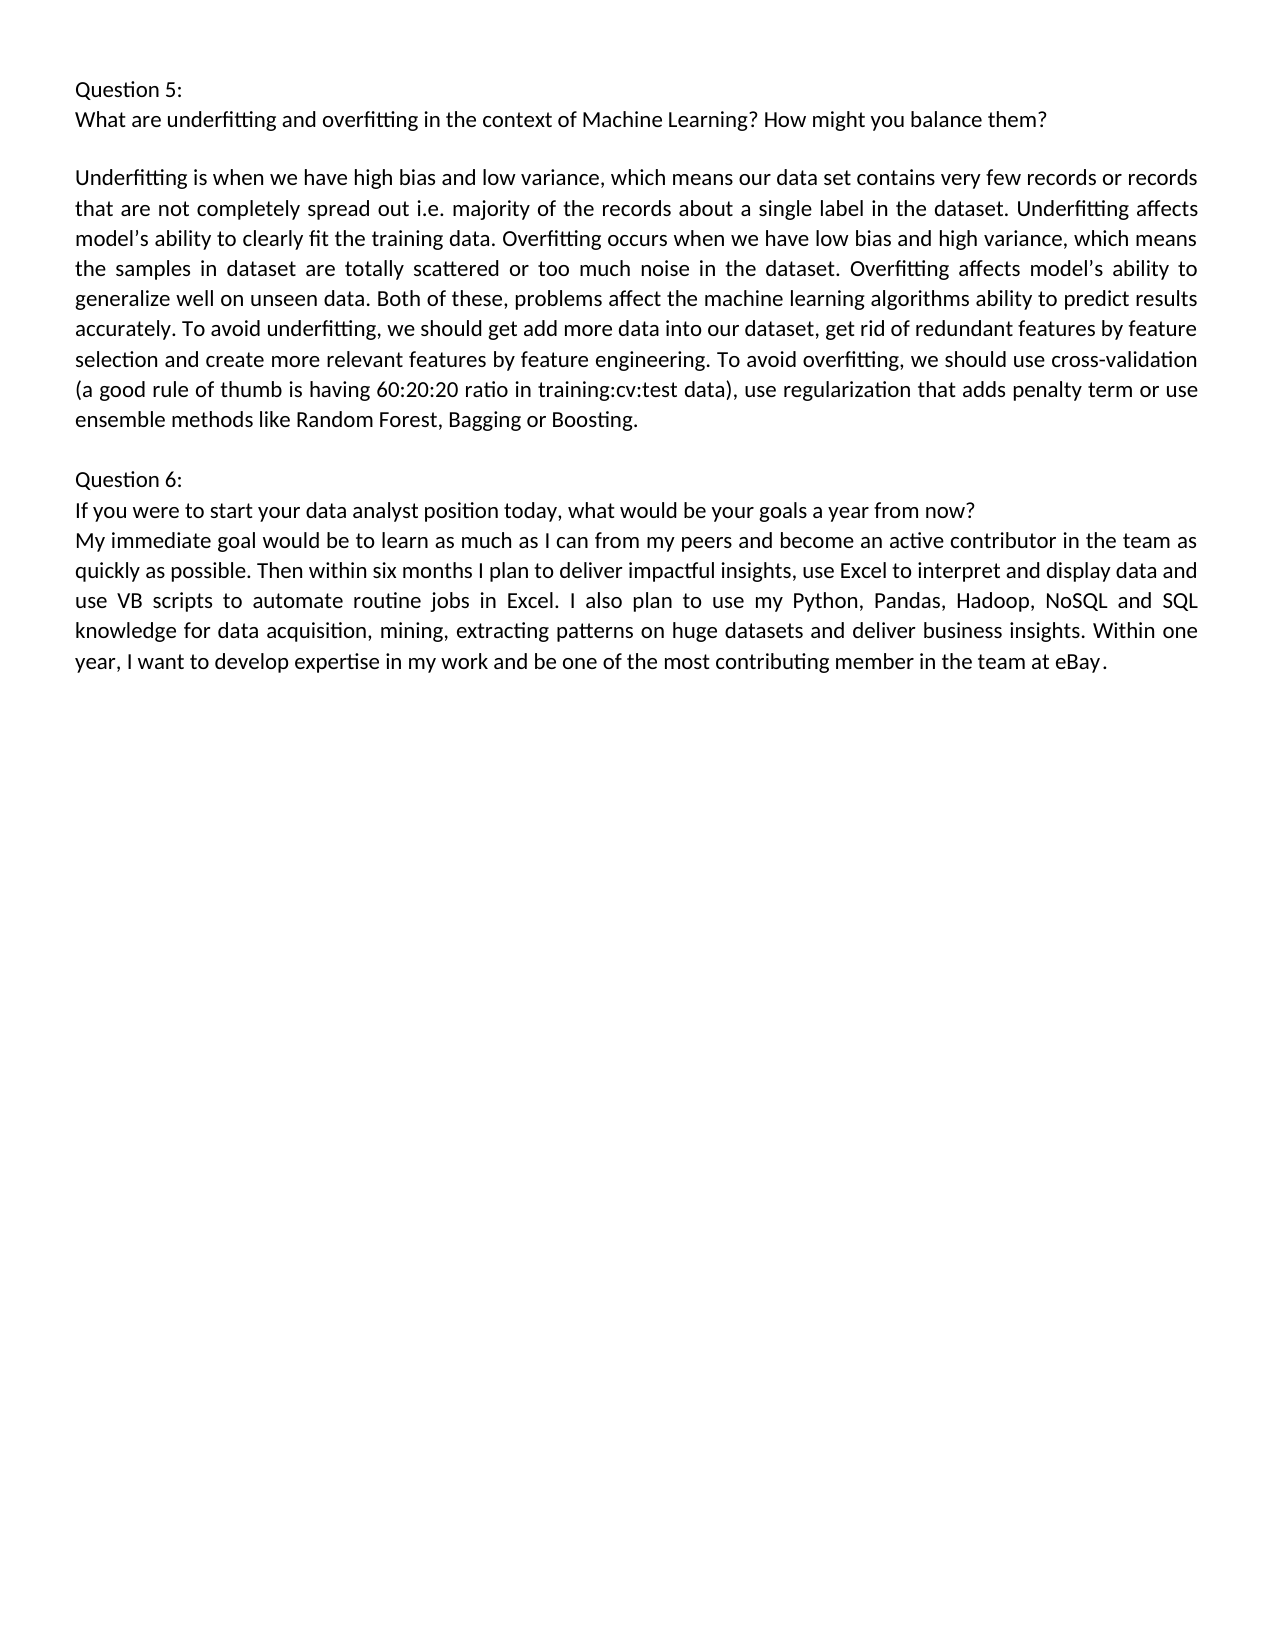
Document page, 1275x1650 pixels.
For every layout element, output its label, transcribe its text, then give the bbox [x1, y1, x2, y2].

text What are underfitting and overfitting in the context of Machine Learning? How might you balance them? [75, 105, 1200, 133]
text Underfitting is when we have high bias and low variance, which means our data set contains very few records or records that are not completely spread out i.e. majority of the records about a single label in the dataset. Underfitting affects model’s ability to clearly fit the training data. Overfitting occurs when we have low bias and high variance, which means the samples in dataset are totally scattered or too much noise in the dataset. Overfitting affects model’s ability to generalize well on unseen data. Both of these, problems affect the machine learning algorithms ability to predict results accurately. To avoid underfitting, we should get add more data into our dataset, get rid of redundant features by feature selection and create more relevant features by feature engineering. To avoid overfitting, we should use cross-validation (a good rule of thumb is having 60:20:20 ratio in training:cv:test data), use regularization that adds penalty term or use ensemble methods like Random Forest, Bagging or Boosting. [75, 163, 1200, 433]
text Question 5: [75, 75, 1200, 103]
text My immediate goal would be to learn as much as I can from my peers and become an active contributor in the team as quickly as possible. Then within six months I plan to deliver impactful insights, use Excel to interpret and display data and use VB scripts to automate routine jobs in Excel. I also plan to use my Python, Pandas, Hadoop, NoSQL and SQL knowledge for data acquisition, mining, extracting patterns on huge datasets and deliver business insights. Within one year, I want to develop expertise in my work and be one of the most contributing member in the team at eBay. [75, 526, 1200, 675]
text Question 6: [75, 466, 1200, 493]
text If you were to start your data analyst position today, what would be your goals a year from now? [75, 496, 1200, 524]
